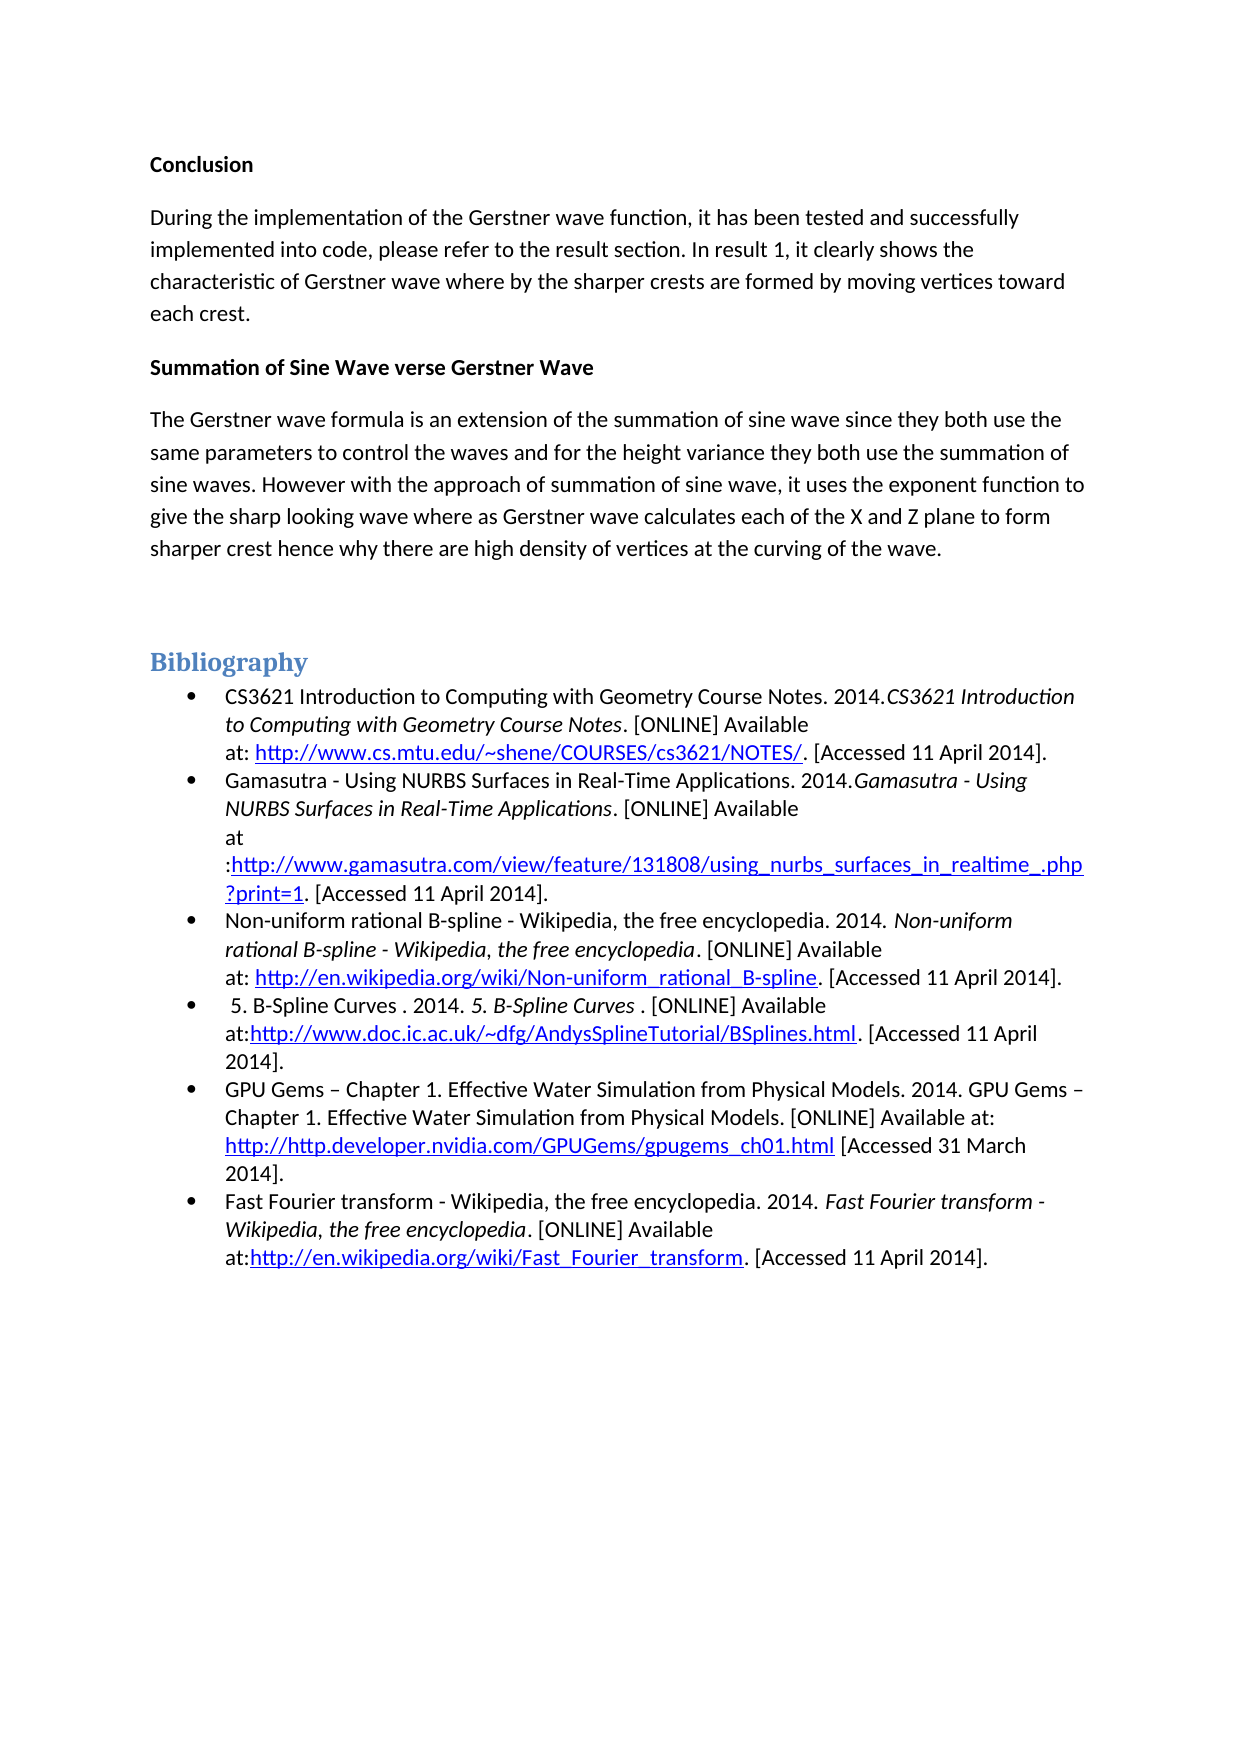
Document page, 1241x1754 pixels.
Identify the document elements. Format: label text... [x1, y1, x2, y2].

text Summation of Sine Wave verse Gerstner Wave [150, 353, 1090, 381]
list Fast Fourier transform - Wikipedia, the free encyclopedia. 2014. Fast Fourier transform - Wikipedia, the free encyclopedia. [ONLINE] Available at:http://en.wikipedia.org/wiki/Fast_Fourier_transform. [Accessed 11 April 2014]. [187, 1187, 1090, 1271]
list Non-uniform rational B-spline - Wikipedia, the free encyclopedia. 2014. Non-uniform rational B-spline - Wikipedia, the free encyclopedia. [ONLINE] Available at: http://en.wikipedia.org/wiki/Non-uniform_rational_B-spline. [Accessed 11 April 2014]. [187, 907, 1090, 991]
list Gamasutra - Using NURBS Surfaces in Real-Time Applications. 2014.Gamasutra - Using NURBS Surfaces in Real-Time Applications. [ONLINE] Available at:http://www.gamasutra.com/view/feature/131808/using_nurbs_surfaces_in_realtime_.php?print=1. [Accessed 11 April 2014]. [187, 767, 1090, 907]
text The Gerstner wave formula is an extension of the summation of sine wave since they both use the same parameters to control the waves and for the height variance they both use the summation of sine waves. However with the approach of summation of sine wave, it uses the exponent function to give the sharp looking wave where as Gerstner wave calculates each of the X and Z plane to form sharper crest hence why there are high density of vertices at the curving of the wave. [150, 406, 1090, 562]
text Conclusion [150, 150, 1090, 178]
subtitle Bibliography [150, 647, 1090, 678]
text During the implementation of the Gerstner wave function, it has been tested and successfully implemented into code, please refer to the result section. In result 1, it clearly shows the characteristic of Gerstner wave where by the sharper crests are formed by moving vertices toward each crest. [150, 203, 1090, 328]
list GPU Gems – Chapter 1. Effective Water Simulation from Physical Models. 2014. GPU Gems – Chapter 1. Effective Water Simulation from Physical Models. [ONLINE] Available at: http://http.developer.nvidia.com/GPUGems/gpugems_ch01.html [Accessed 31 March 2014]. [187, 1075, 1090, 1187]
list CS3621 Introduction to Computing with Geometry Course Notes. 2014.CS3621 Introduction to Computing with Geometry Course Notes. [ONLINE] Available at: http://www.cs.mtu.edu/~shene/COURSES/cs3621/NOTES/. [Accessed 11 April 2014]. [187, 682, 1090, 767]
list 5. B-Spline Curves . 2014. 5. B-Spline Curves . [ONLINE] Available at:http://www.doc.ic.ac.uk/~dfg/AndysSplineTutorial/BSplines.html. [Accessed 11 April 2014]. [187, 991, 1090, 1075]
